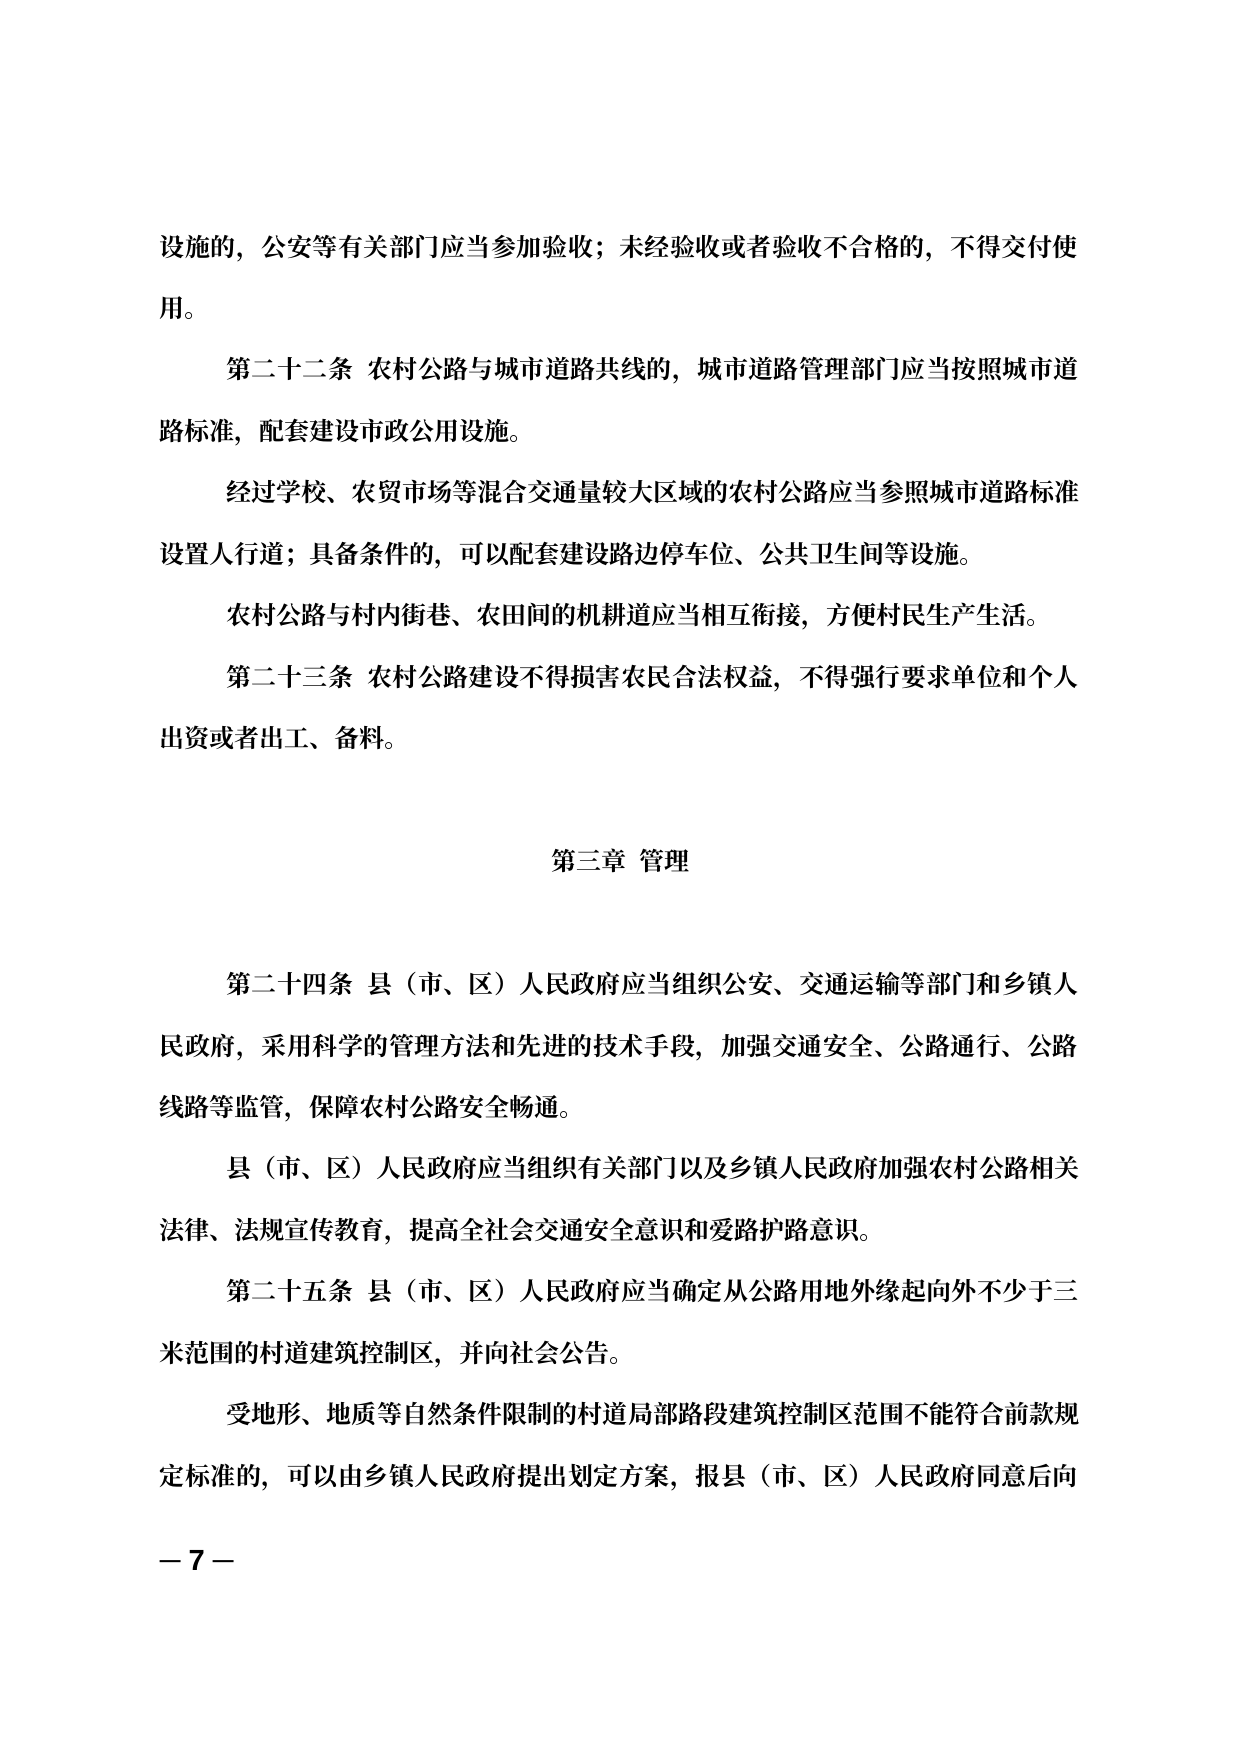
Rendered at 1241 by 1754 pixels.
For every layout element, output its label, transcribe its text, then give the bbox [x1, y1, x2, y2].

text 经过学校、农贸市场等混合交通量较大区域的农村公路应当参照城市道路标准设置人行道；具备条件的，可以配套建设路边停车位、公共卫生间等设施。 [159, 453, 1081, 576]
text 县（市、区）人民政府应当组织有关部门以及乡镇人民政府加强农村公路相关法律、法规宣传教育，提高全社会交通安全意识和爱路护路意识。 [159, 1129, 1081, 1252]
text 第二十三条 农村公路建设不得损害农民合法权益，不得强行要求单位和个人出资或者出工、备料。 [159, 637, 1081, 760]
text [159, 1374, 1081, 1497]
text 第二十四条 县（市、区）人民政府应当组织公安、交通运输等部门和乡镇人民政府，采用科学的管理方法和先进的技术手段，加强交通安全、公路通行、公路线路等监管，保障农村公路安全畅通。 [159, 944, 1081, 1129]
text 第二十五条 县（市、区）人民政府应当确定从公路用地外缘起向外不少于三米范围的村道建筑控制区，并向社会公告。 [159, 1252, 1081, 1374]
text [159, 207, 1081, 330]
text 农村公路与村内街巷、农田间的机耕道应当相互衔接，方便村民生产生活。 [159, 576, 1081, 637]
text 第三章 管理 [159, 821, 1081, 883]
text 第二十二条 农村公路与城市道路共线的，城市道路管理部门应当按照城市道路标准，配套建设市政公用设施。 [159, 330, 1081, 453]
